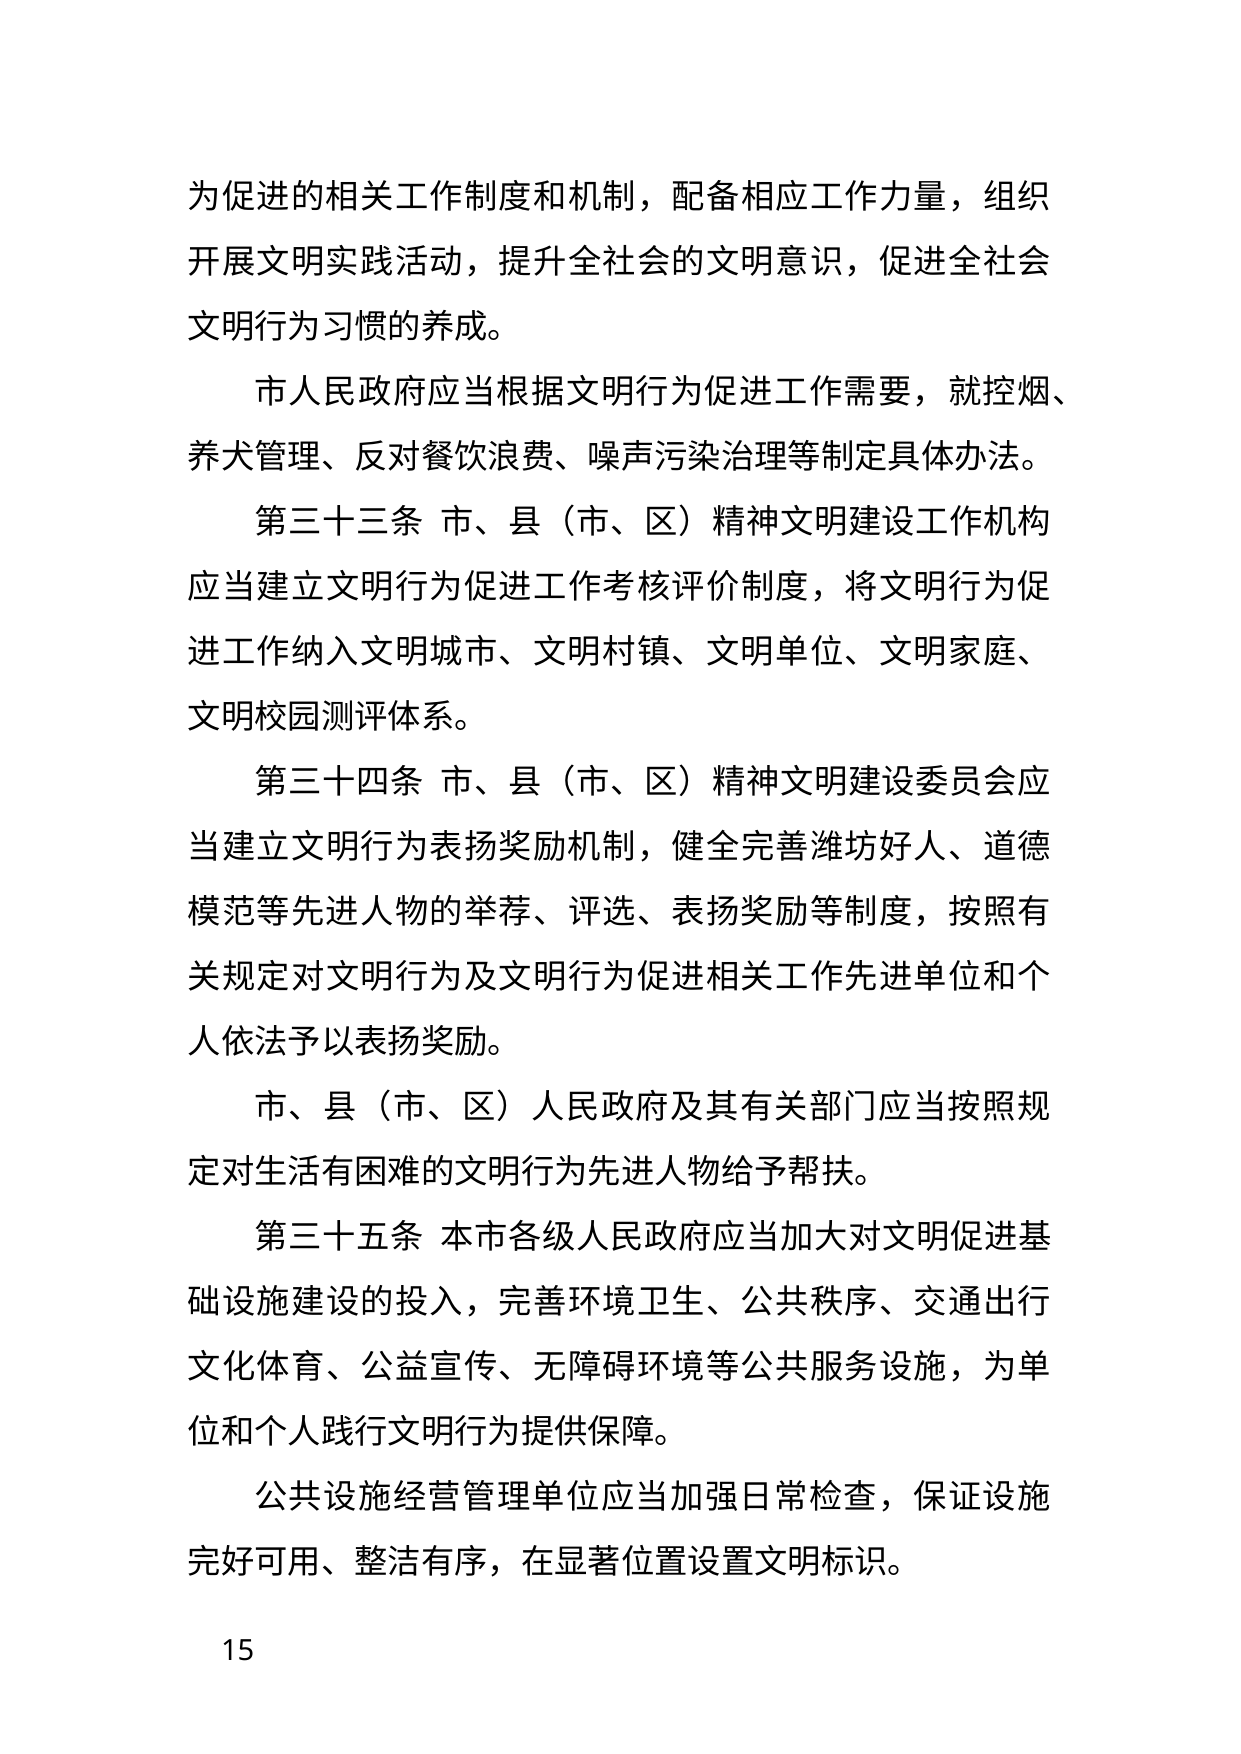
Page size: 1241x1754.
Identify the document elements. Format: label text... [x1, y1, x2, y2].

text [187, 162, 1053, 357]
text 市、县（市、区）人民政府及其有关部门应当按照规定对生活有困难的文明行为先进人物给予帮扶。 [187, 1072, 1053, 1202]
text 第三十五条 本市各级人民政府应当加大对文明促进基础设施建设的投入，完善环境卫生、公共秩序、交通出行、文化体育、公益宣传、无障碍环境等公共服务设施，为单位和个人践行文明行为提供保障。 [187, 1202, 1053, 1462]
text 公共设施经营管理单位应当加强日常检查，保证设施完好可用、整洁有序，在显著位置设置文明标识。 [187, 1462, 1053, 1592]
text 第三十三条 市、县（市、区）精神文明建设工作机构应当建立文明行为促进工作考核评价制度，将文明行为促进工作纳入文明城市、文明村镇、文明单位、文明家庭、文明校园测评体系。 [187, 487, 1053, 747]
text 市人民政府应当根据文明行为促进工作需要，就控烟、养犬管理、反对餐饮浪费、噪声污染治理等制定具体办法。 [187, 357, 1053, 487]
text 第三十四条 市、县（市、区）精神文明建设委员会应当建立文明行为表扬奖励机制，健全完善潍坊好人、道德模范等先进人物的举荐、评选、表扬奖励等制度，按照有关规定对文明行为及文明行为促进相关工作先进单位和个人依法予以表扬奖励。 [187, 747, 1053, 1072]
